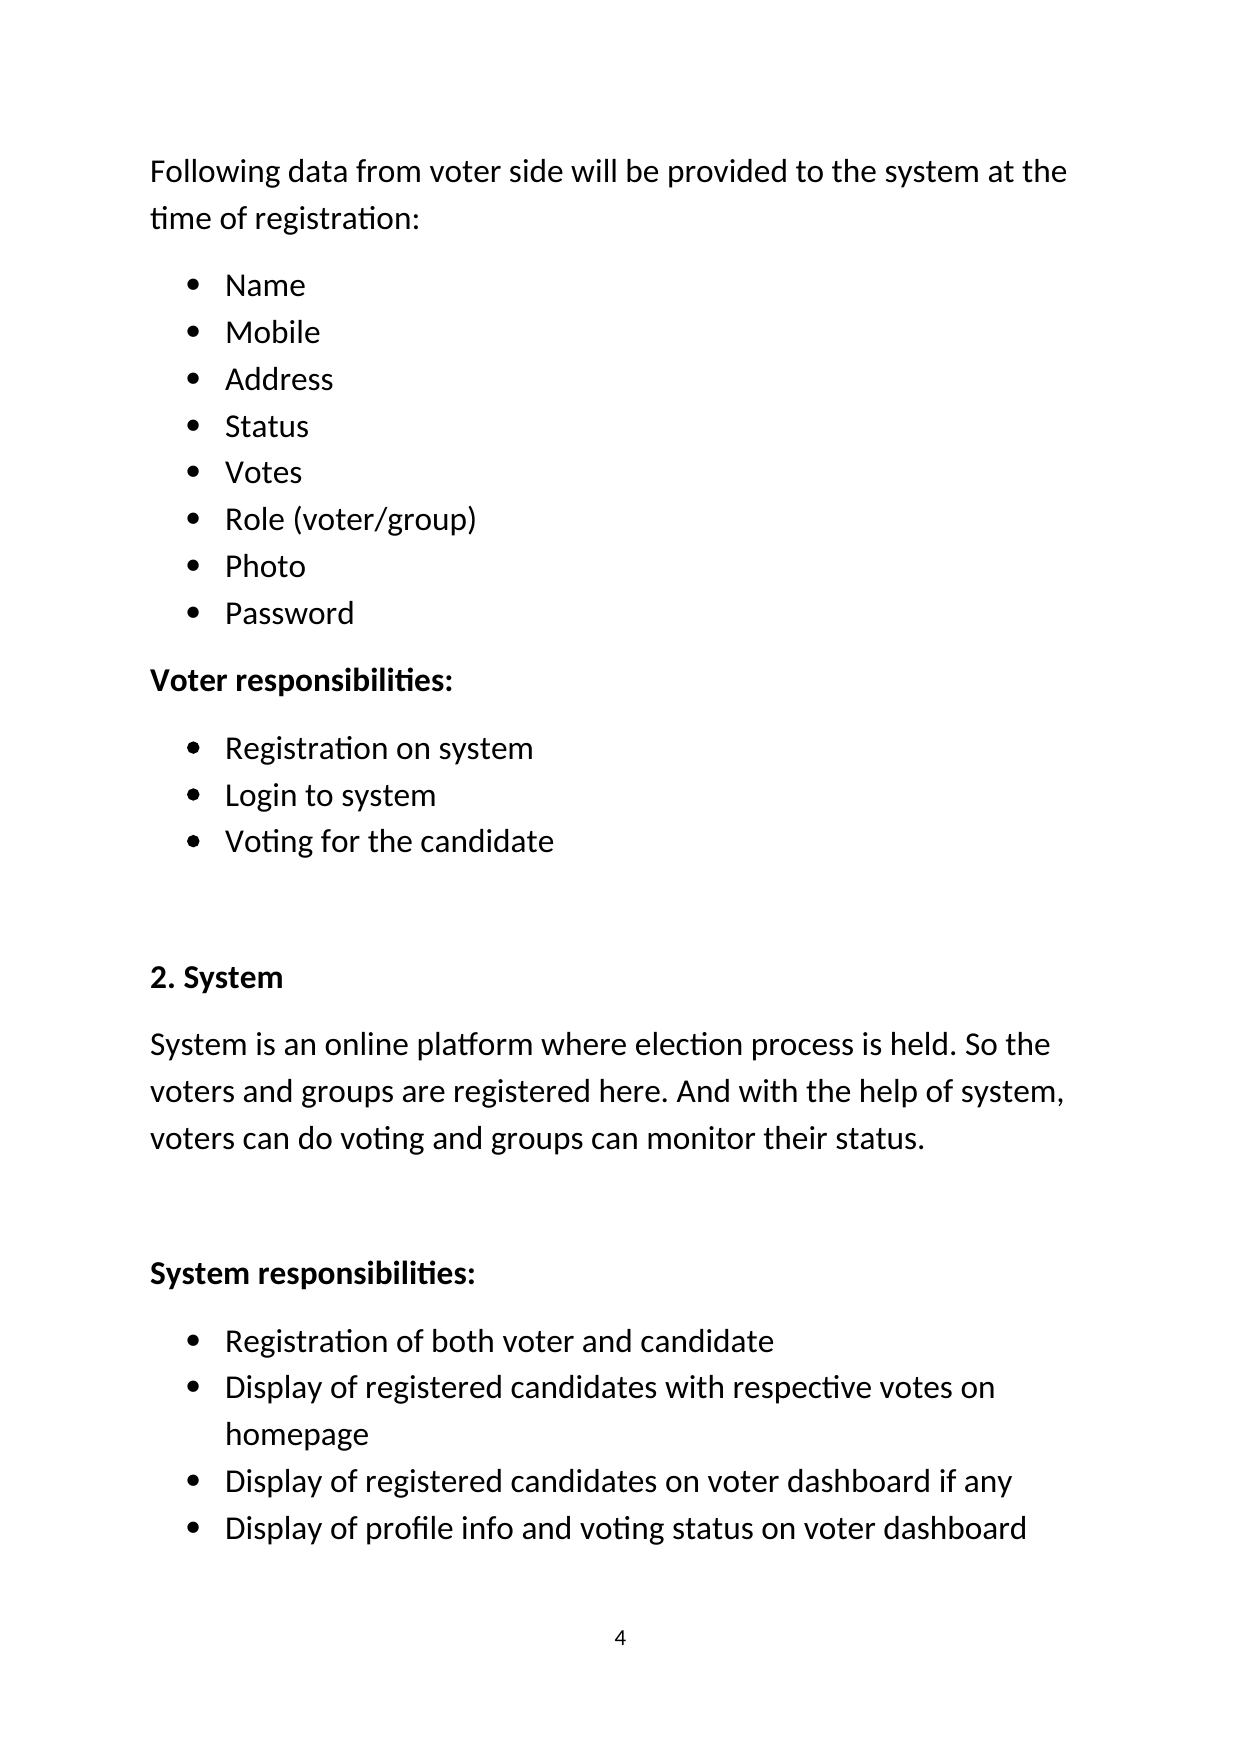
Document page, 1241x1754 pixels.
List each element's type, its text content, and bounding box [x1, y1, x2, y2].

list Votes [187, 451, 1090, 492]
list Display of registered candidates with respective votes on homepage [187, 1366, 1090, 1454]
list Registration of both voter and candidate [187, 1320, 1090, 1360]
list Password [187, 592, 1090, 632]
list Display of profile info and voting status on voter dashboard [187, 1507, 1090, 1547]
text System is an online platform where election process is held. So the voters and groups are registered here. And with the help of system, voters can do voting and groups can monitor their status. [150, 1023, 1090, 1158]
text Voter responsibilities: [150, 659, 1090, 700]
list Address [187, 358, 1090, 399]
list Display of registered candidates on voter dashboard if any [187, 1460, 1090, 1501]
list Status [187, 405, 1090, 445]
text Following data from voter side will be provided to the system at the time of registration: [150, 150, 1090, 237]
list Name [187, 264, 1090, 305]
list Role (voter/group) [187, 498, 1090, 539]
list Mobile [187, 311, 1090, 352]
list Login to system [187, 774, 1090, 814]
list Photo [187, 545, 1090, 586]
text 2. System [150, 956, 1090, 996]
list Registration on system [187, 727, 1090, 768]
text System responsibilities: [150, 1252, 1090, 1293]
list Voting for the candidate [187, 821, 1090, 861]
